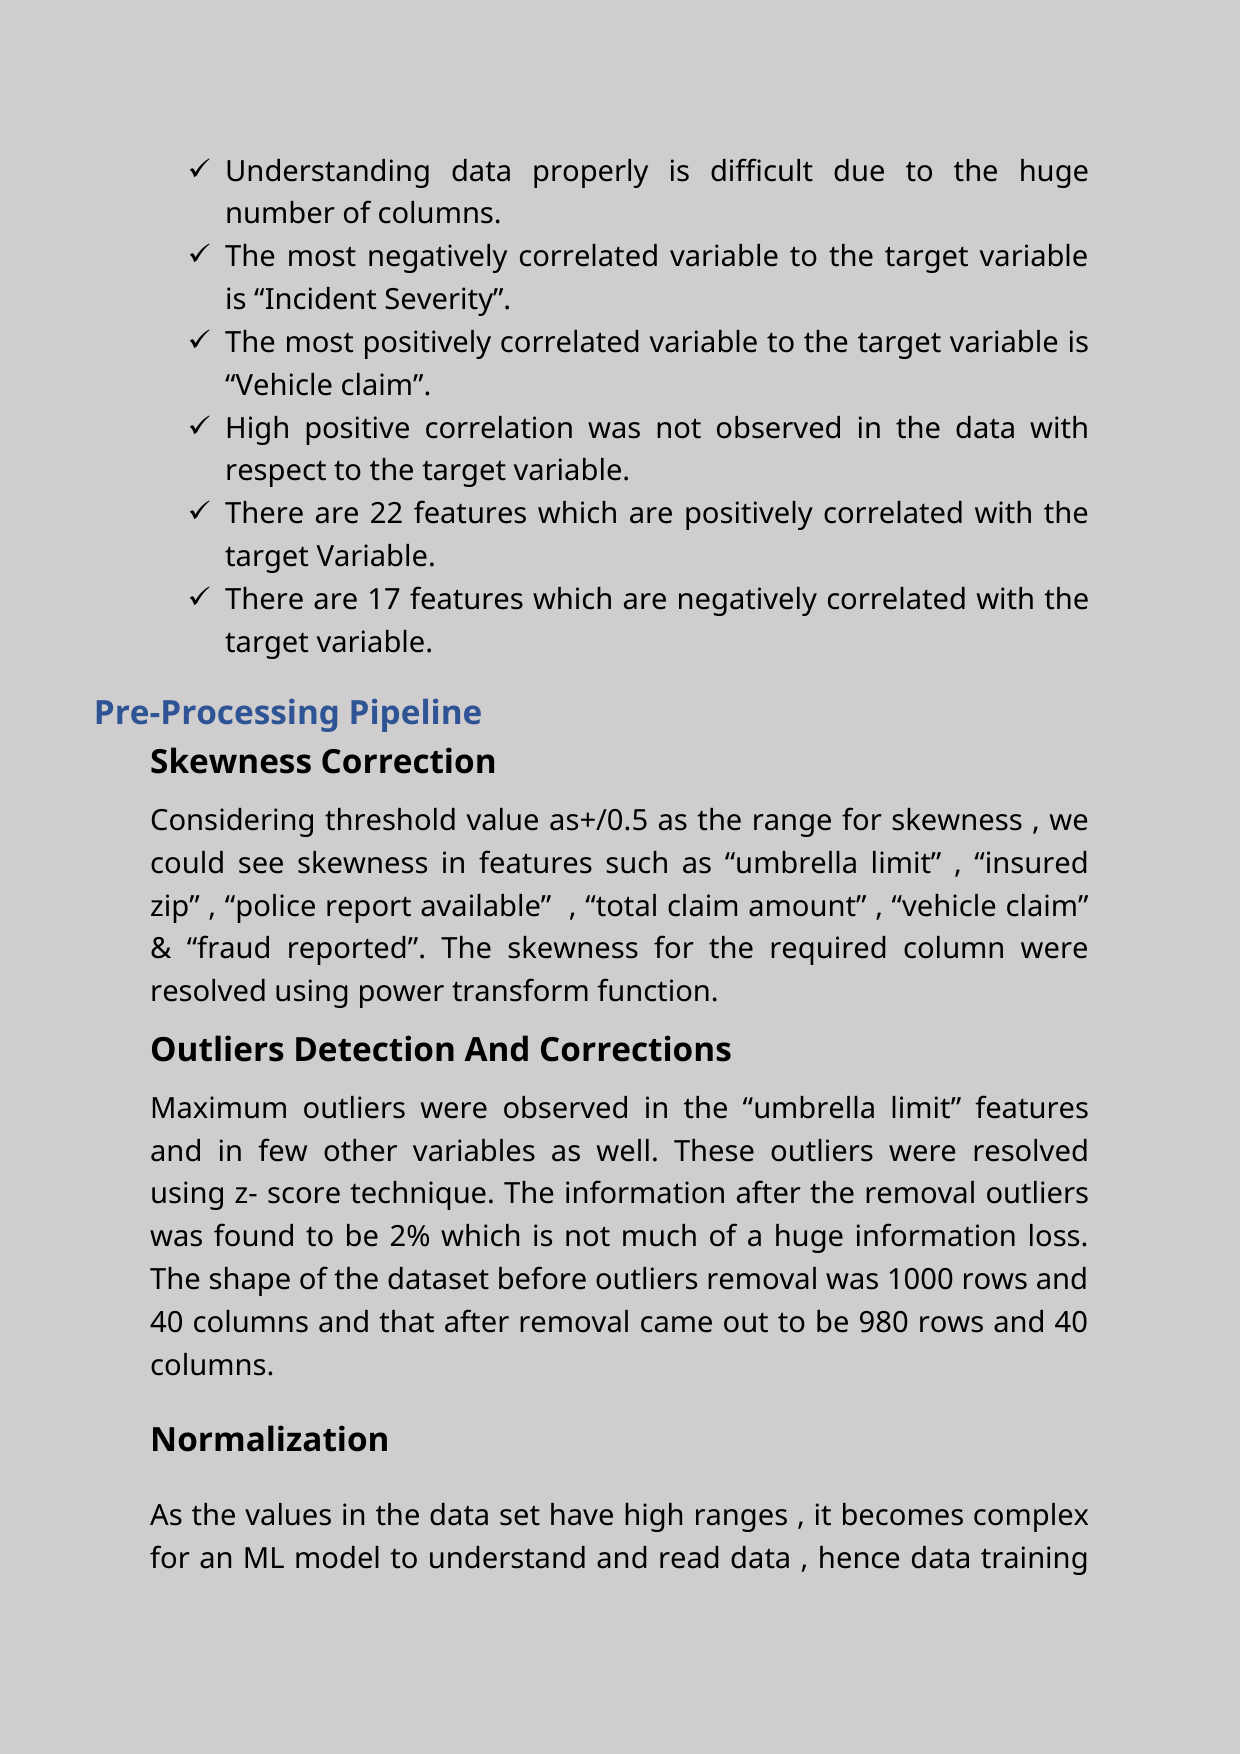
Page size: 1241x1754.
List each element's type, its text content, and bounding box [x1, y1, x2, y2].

list There are 17 features which are negatively correlated with the target variable. [187, 578, 1090, 661]
text Maximum outliers were observed in the “umbrella limit” features and in few other variables as well. These outliers were resolved using z- score technique. The information after the removal outliers was found to be 2% which is not much of a huge information loss. The shape of the dataset before outliers removal was 1000 rows and 40 columns and that after removal came out to be 980 rows and 40 columns. [150, 1087, 1090, 1384]
subtitle Pre-Processing Pipeline [94, 689, 1090, 734]
list The most negatively correlated variable to the target variable is “Incident Severity”. [187, 236, 1090, 318]
list There are 22 features which are positively correlated with the target Variable. [187, 492, 1090, 575]
text Skewness Correction [150, 738, 1090, 783]
list The most positively correlated variable to the target variable is “Vehicle claim”. [187, 321, 1090, 404]
text Considering threshold value as+/0.5 as the range for skewness , we could see skewness in features such as “umbrella limit” , “insured zip” , “police report available” , “total claim amount” , “vehicle claim” & “fraud reported”. The skewness for the required column were resolved using power transform function. [150, 799, 1090, 1010]
text Normalization [150, 1416, 1090, 1461]
list Understanding data properly is difficult due to the huge number of columns. [187, 150, 1090, 232]
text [150, 1494, 1090, 1577]
list High positive correlation was not observed in the data with respect to the target variable. [187, 407, 1090, 489]
text Outliers Detection And Corrections [150, 1026, 1090, 1071]
